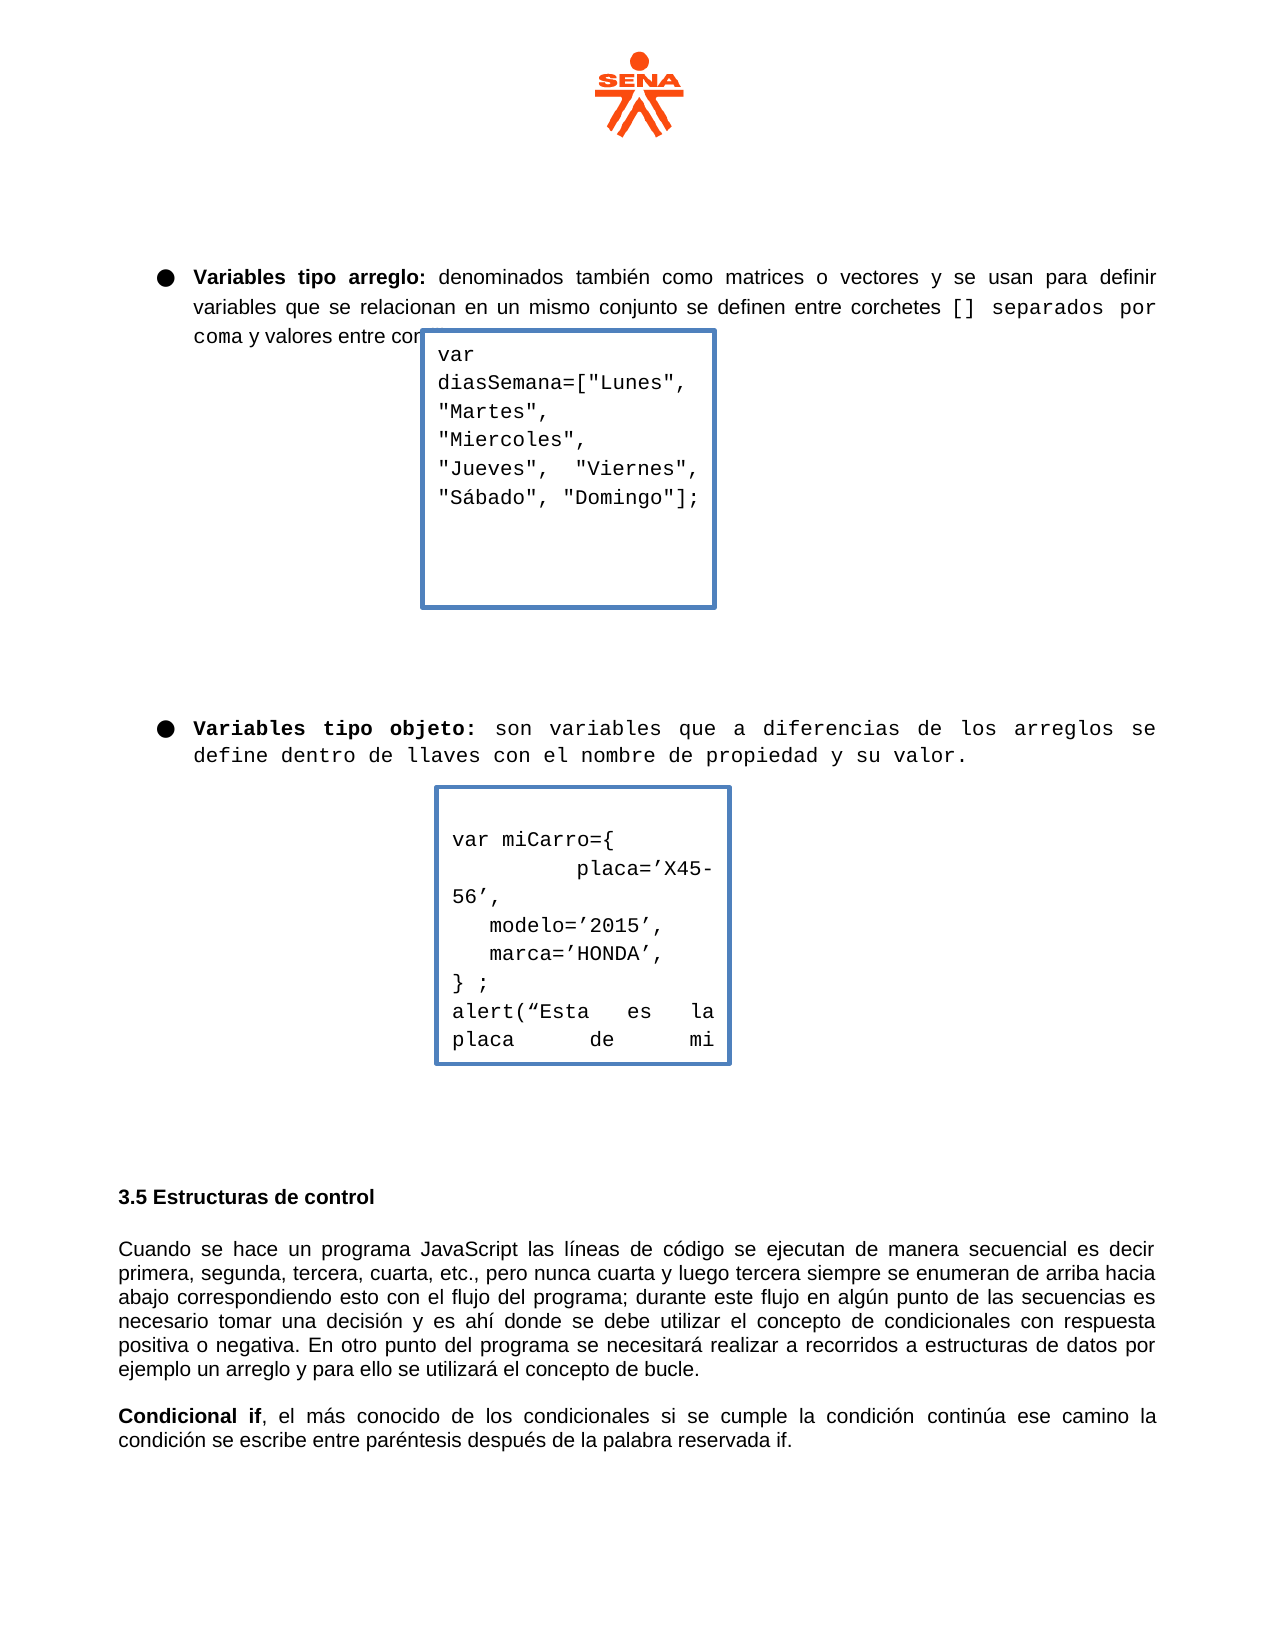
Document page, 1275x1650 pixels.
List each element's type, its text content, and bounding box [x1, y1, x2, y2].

list Variables tipo arreglo: denominados también como matrices o vectores y se usan para definir variables que se relacionan en un mismo conjunto se definen entre corchetes [] separados por coma y valores entre comillas. [156, 260, 1157, 350]
picture [585, 48, 690, 142]
text Cuando se hace un programa JavaScript las líneas de código se ejecutan de manera secuencial es decir primera, segunda, tercera, cuarta, etc., pero nunca cuarta y luego tercera siempre se enumeran de arriba hacia abajo correspondiendo esto con el flujo del programa; durante este flujo en algún punto de las secuencias es necesario tomar una decisión y es ahí donde se debe utilizar el concepto de condicionales con respuesta positiva o negativa. En otro punto del programa se necesitará realizar a recorridos a estructuras de datos por ejemplo un arreglo y para ello se utilizará el concepto de bucle. [118, 1237, 1157, 1380]
text Condicional if, el más conocido de los condicionales si se cumple la condición continúa ese camino la condición se escribe entre paréntesis después de la palabra reservada if. [118, 1404, 1157, 1452]
text 3.5 Estructuras de control [118, 1185, 1157, 1209]
list Variables tipo objeto: son variables que a diferencias de los arreglos se define dentro de llaves con el nombre de propiedad y su valor. [156, 711, 1157, 769]
